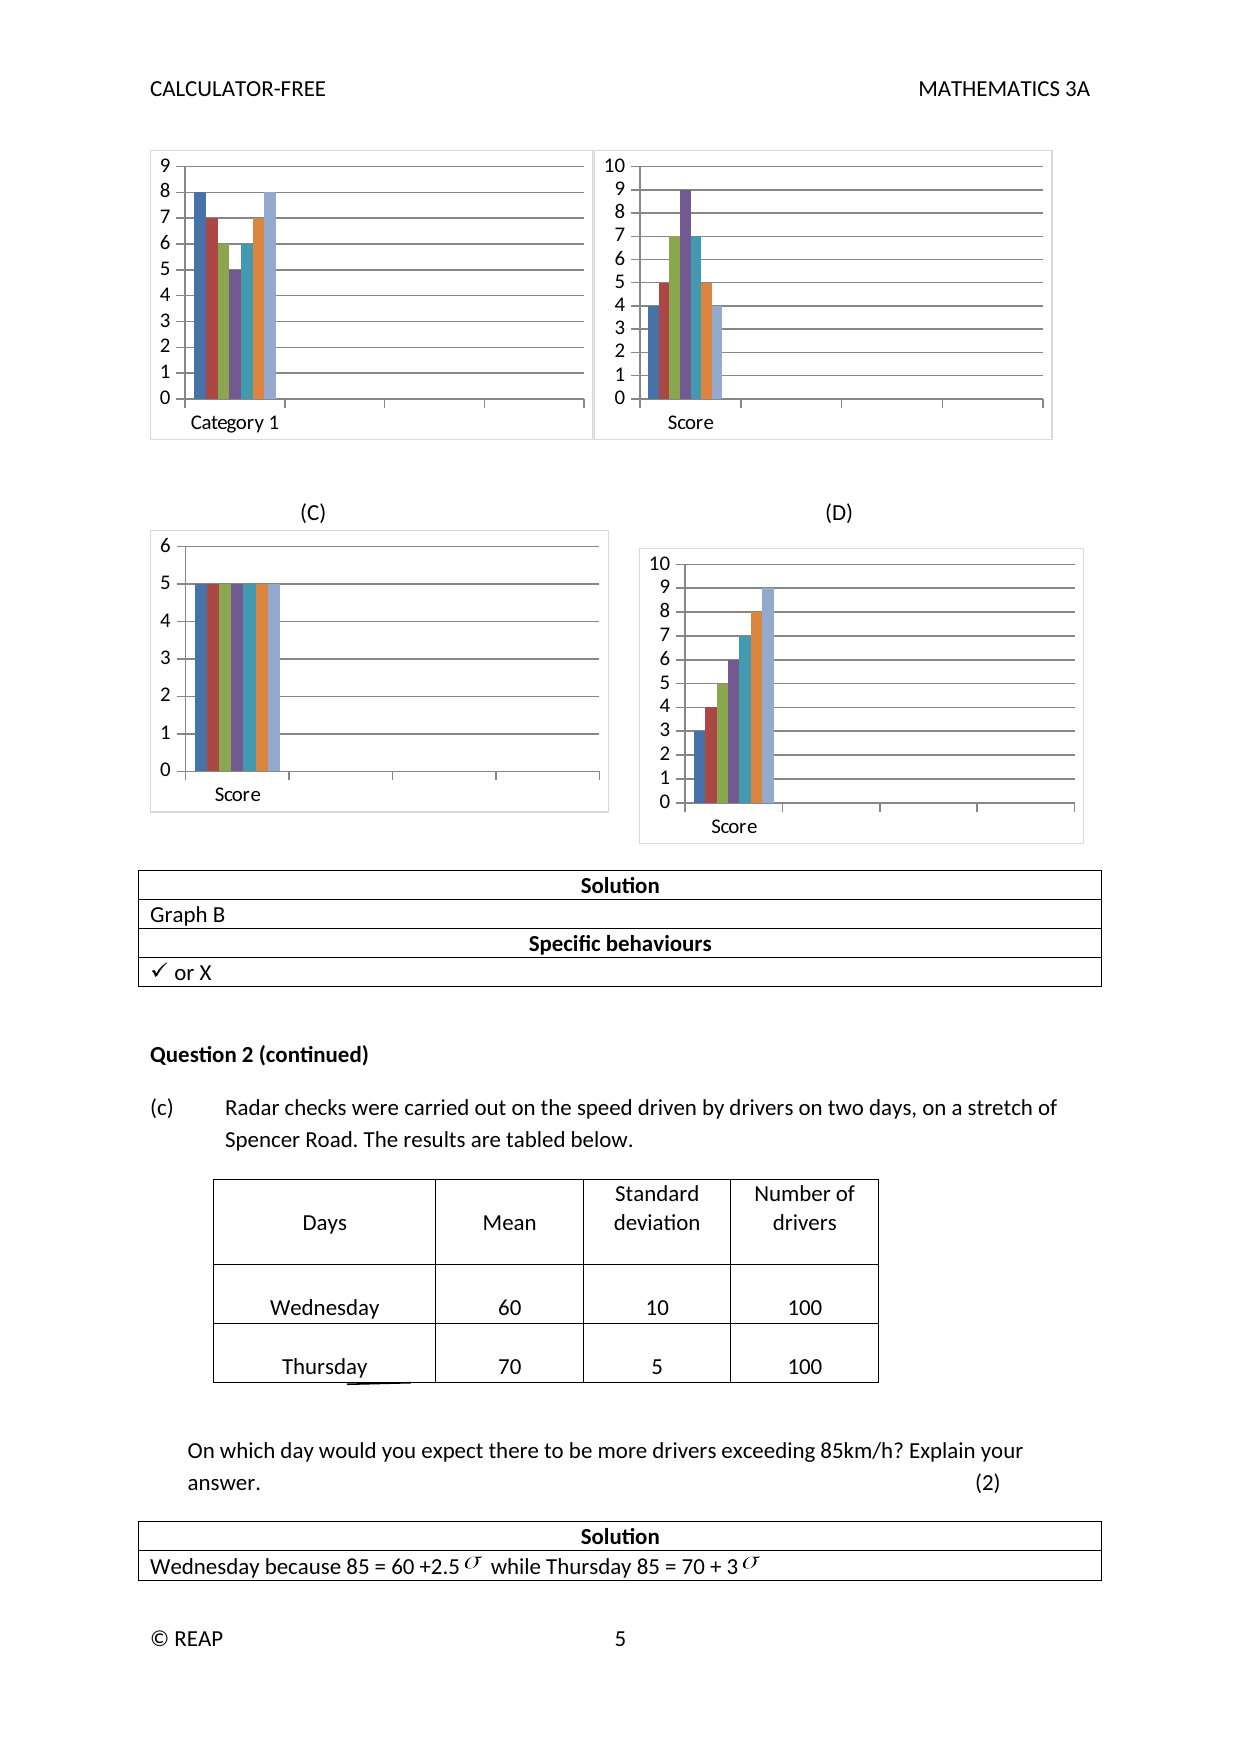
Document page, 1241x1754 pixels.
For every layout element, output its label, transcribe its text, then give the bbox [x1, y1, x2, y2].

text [150, 150, 1090, 473]
table_header Mean [436, 1180, 583, 1264]
table_cell 100 [731, 1265, 878, 1323]
text On which day would you expect there to be more drivers exceeding 85km/h? Explain your answer. (2) [187, 1436, 1090, 1496]
table_cell 10 [584, 1265, 730, 1323]
table_cell 60 [436, 1265, 583, 1323]
table_header Solution [139, 871, 1101, 899]
text (C) (D) [150, 498, 1090, 845]
table_header Solution [139, 1522, 1101, 1550]
text (c) Radar checks were carried out on the speed driven by drivers on two days, on a stretch of Spencer Road. The results are tabled below. [150, 1093, 1090, 1153]
text Question 2 (continued) [150, 1040, 1090, 1068]
table_cell 70 [436, 1324, 583, 1382]
table_cell or X [139, 958, 1101, 986]
table_cell 100 [731, 1324, 878, 1382]
table_cell Specific behaviours [139, 929, 1101, 957]
table_header Days [214, 1180, 435, 1264]
table_cell 5 [584, 1324, 730, 1382]
table_header Standard deviation [584, 1180, 730, 1264]
table_cell Graph B [139, 900, 1101, 928]
table_header Number of drivers [731, 1180, 878, 1264]
table_cell Wednesday because 85 = 60 +2.5 while Thursday 85 = 70 + 3 [139, 1551, 1101, 1580]
table_cell Thursday [214, 1324, 435, 1382]
table_cell Wednesday [214, 1265, 435, 1323]
